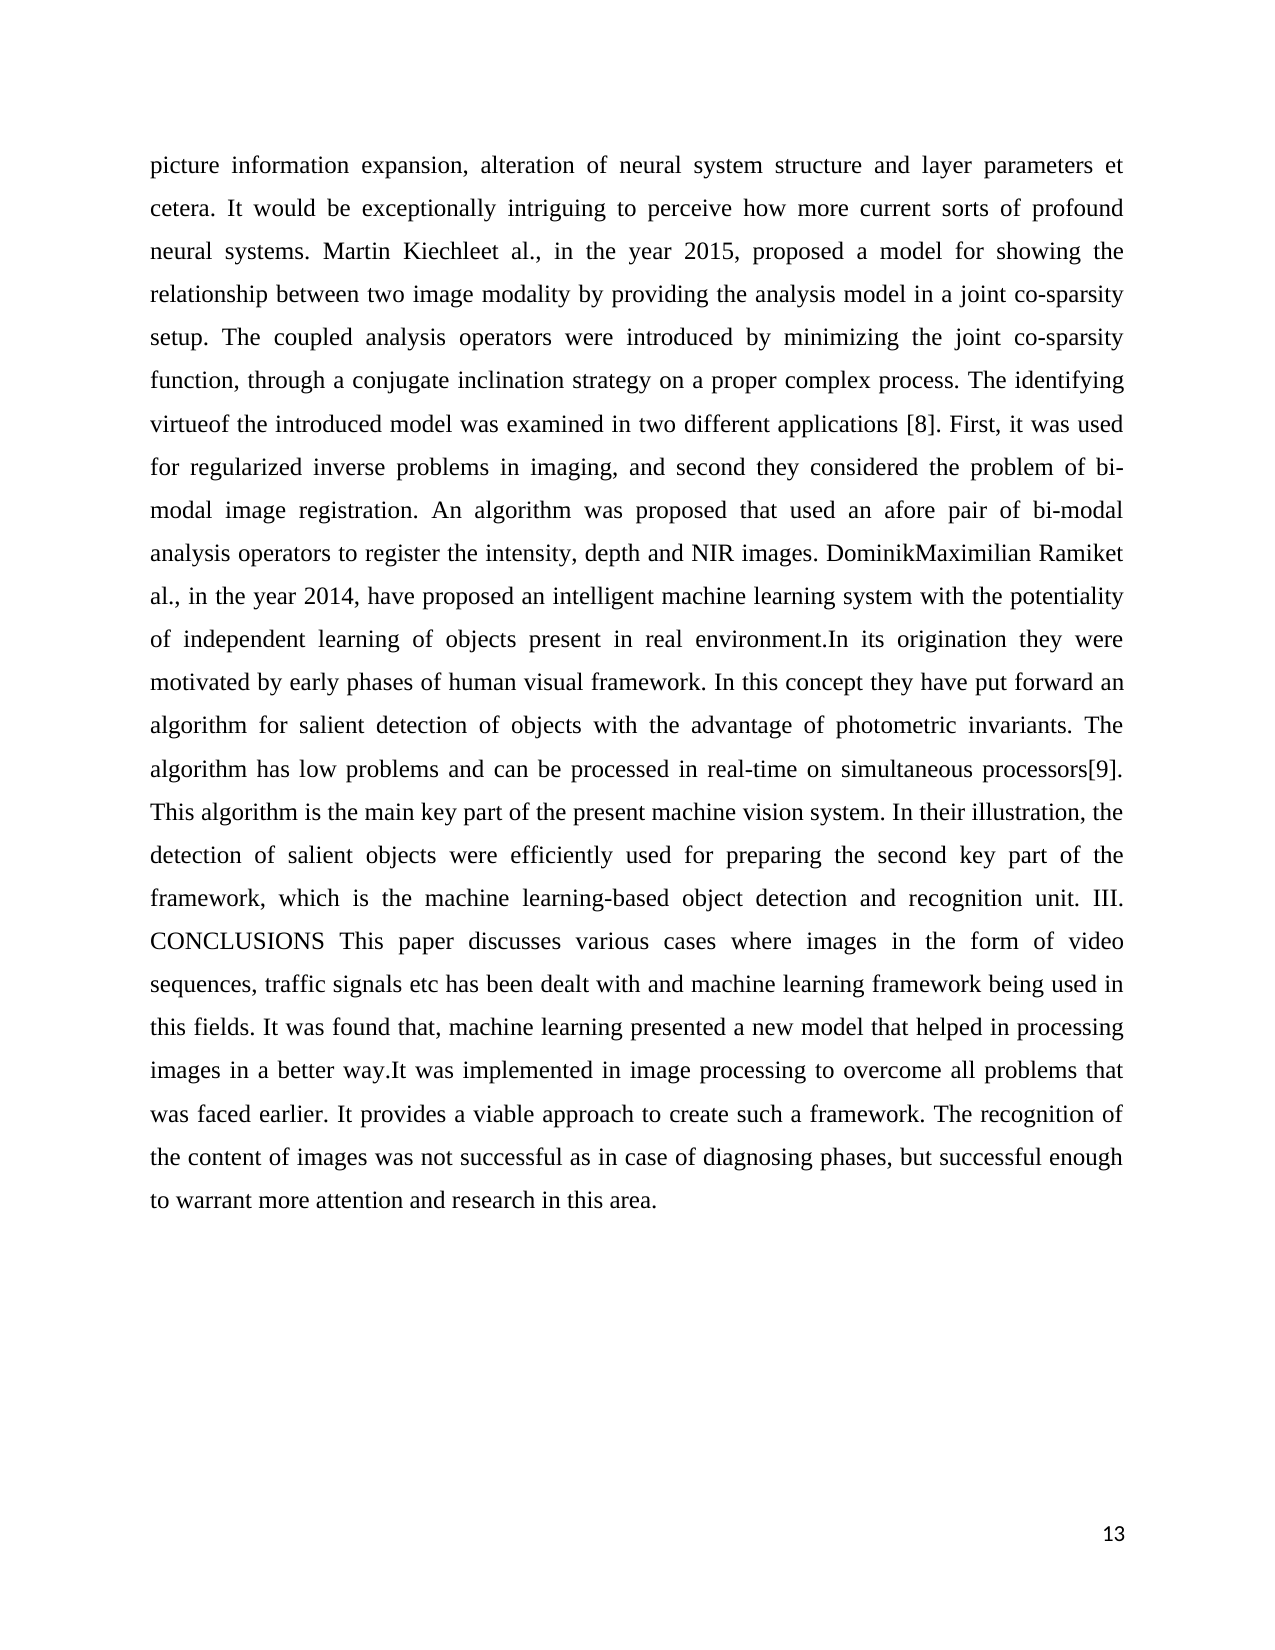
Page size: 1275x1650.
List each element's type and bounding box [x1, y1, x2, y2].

text [150, 150, 1125, 1214]
